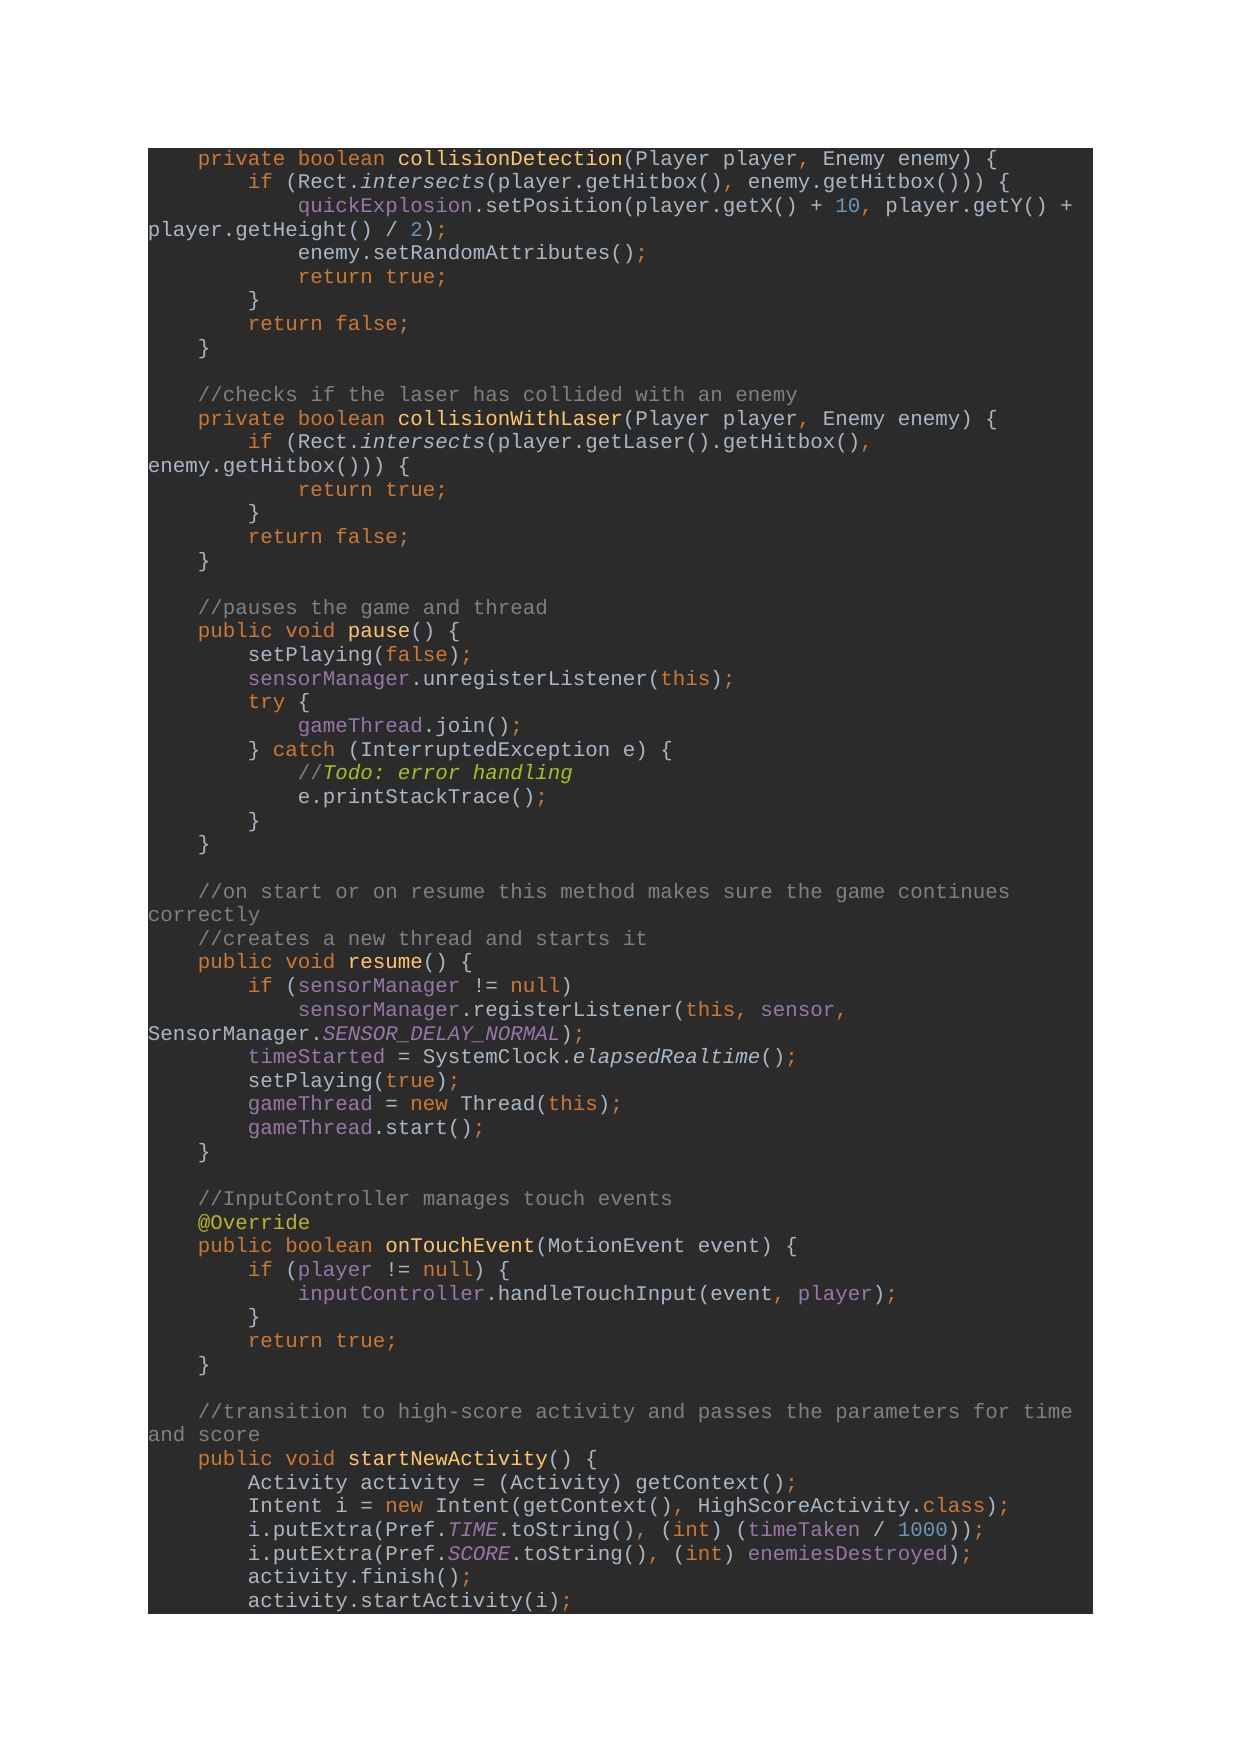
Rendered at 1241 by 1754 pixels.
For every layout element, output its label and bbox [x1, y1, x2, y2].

text [148, 148, 1093, 1614]
